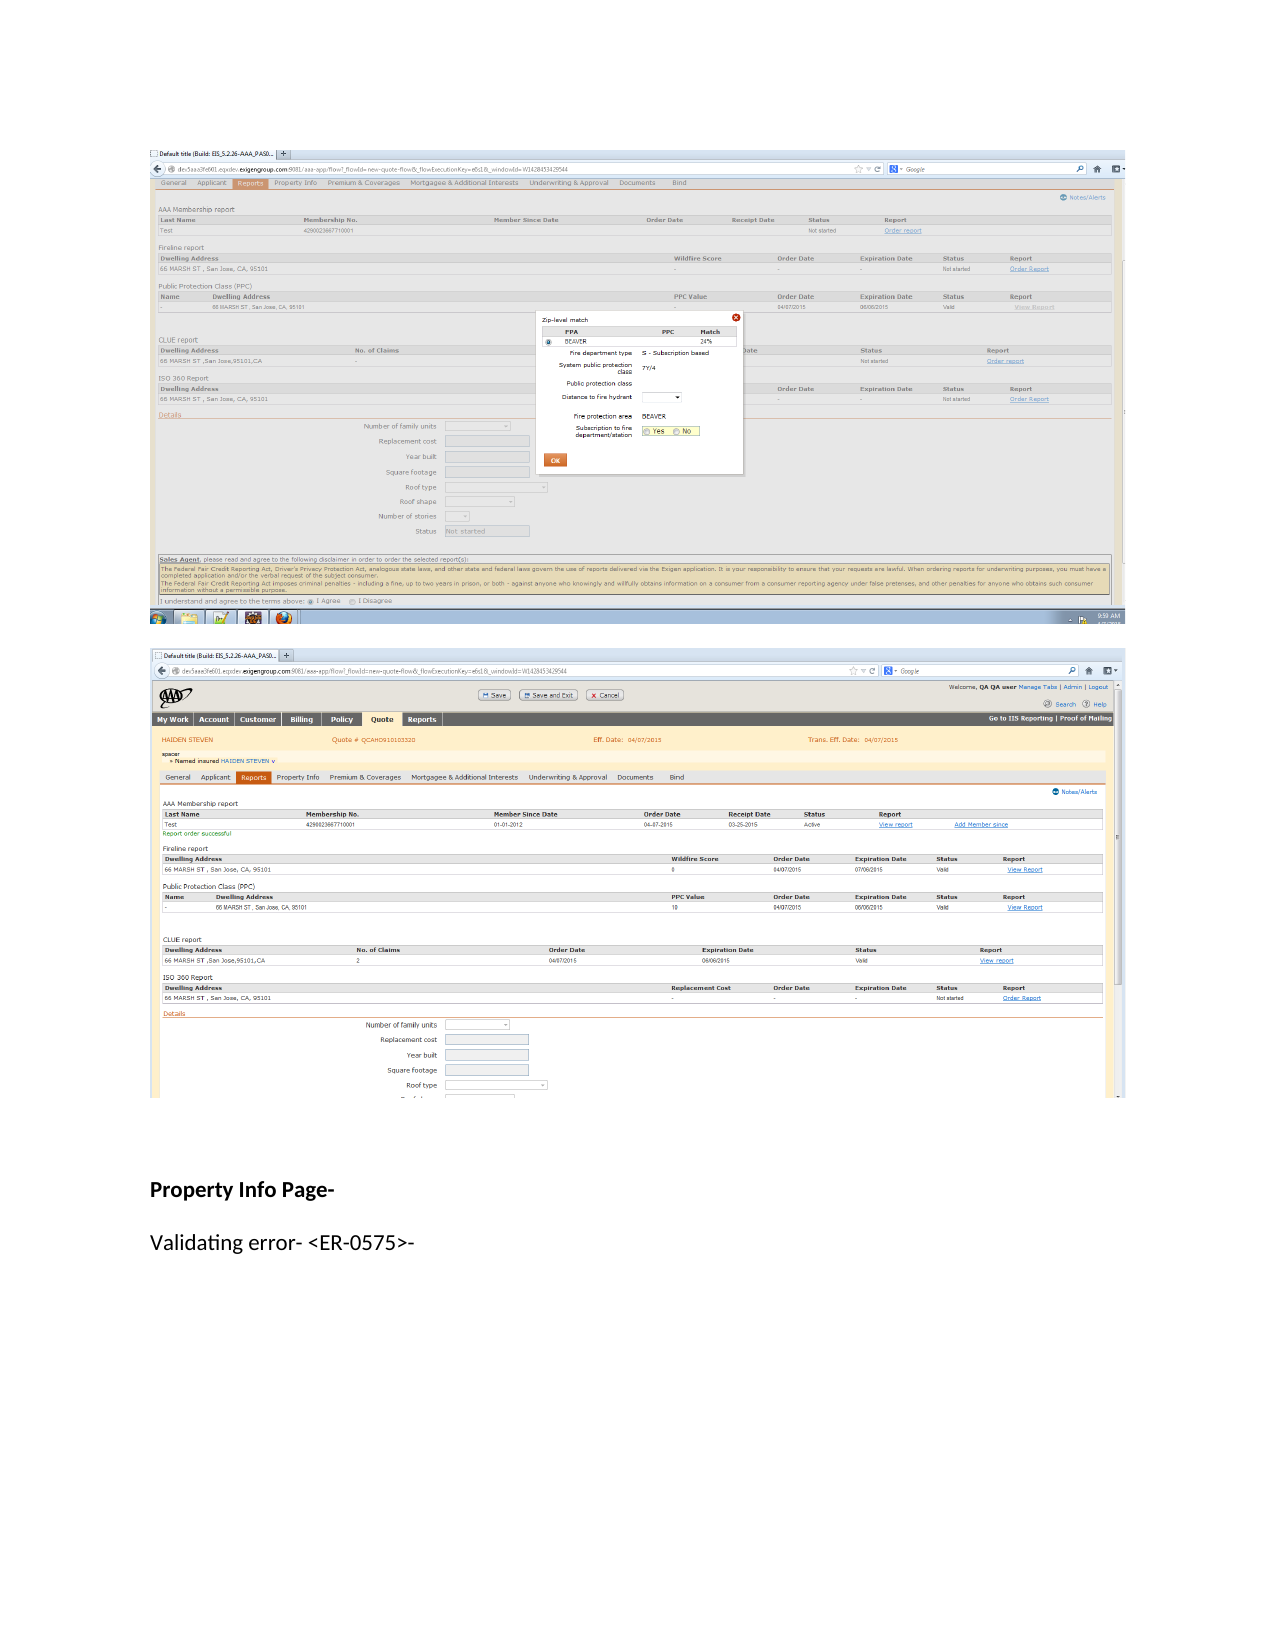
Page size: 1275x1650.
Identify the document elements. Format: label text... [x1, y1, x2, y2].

picture [150, 648, 1125, 1098]
text Validating error- <ER-0575>- [150, 1228, 1125, 1256]
picture [150, 150, 1125, 624]
text Property Info Page- [150, 1175, 1125, 1203]
